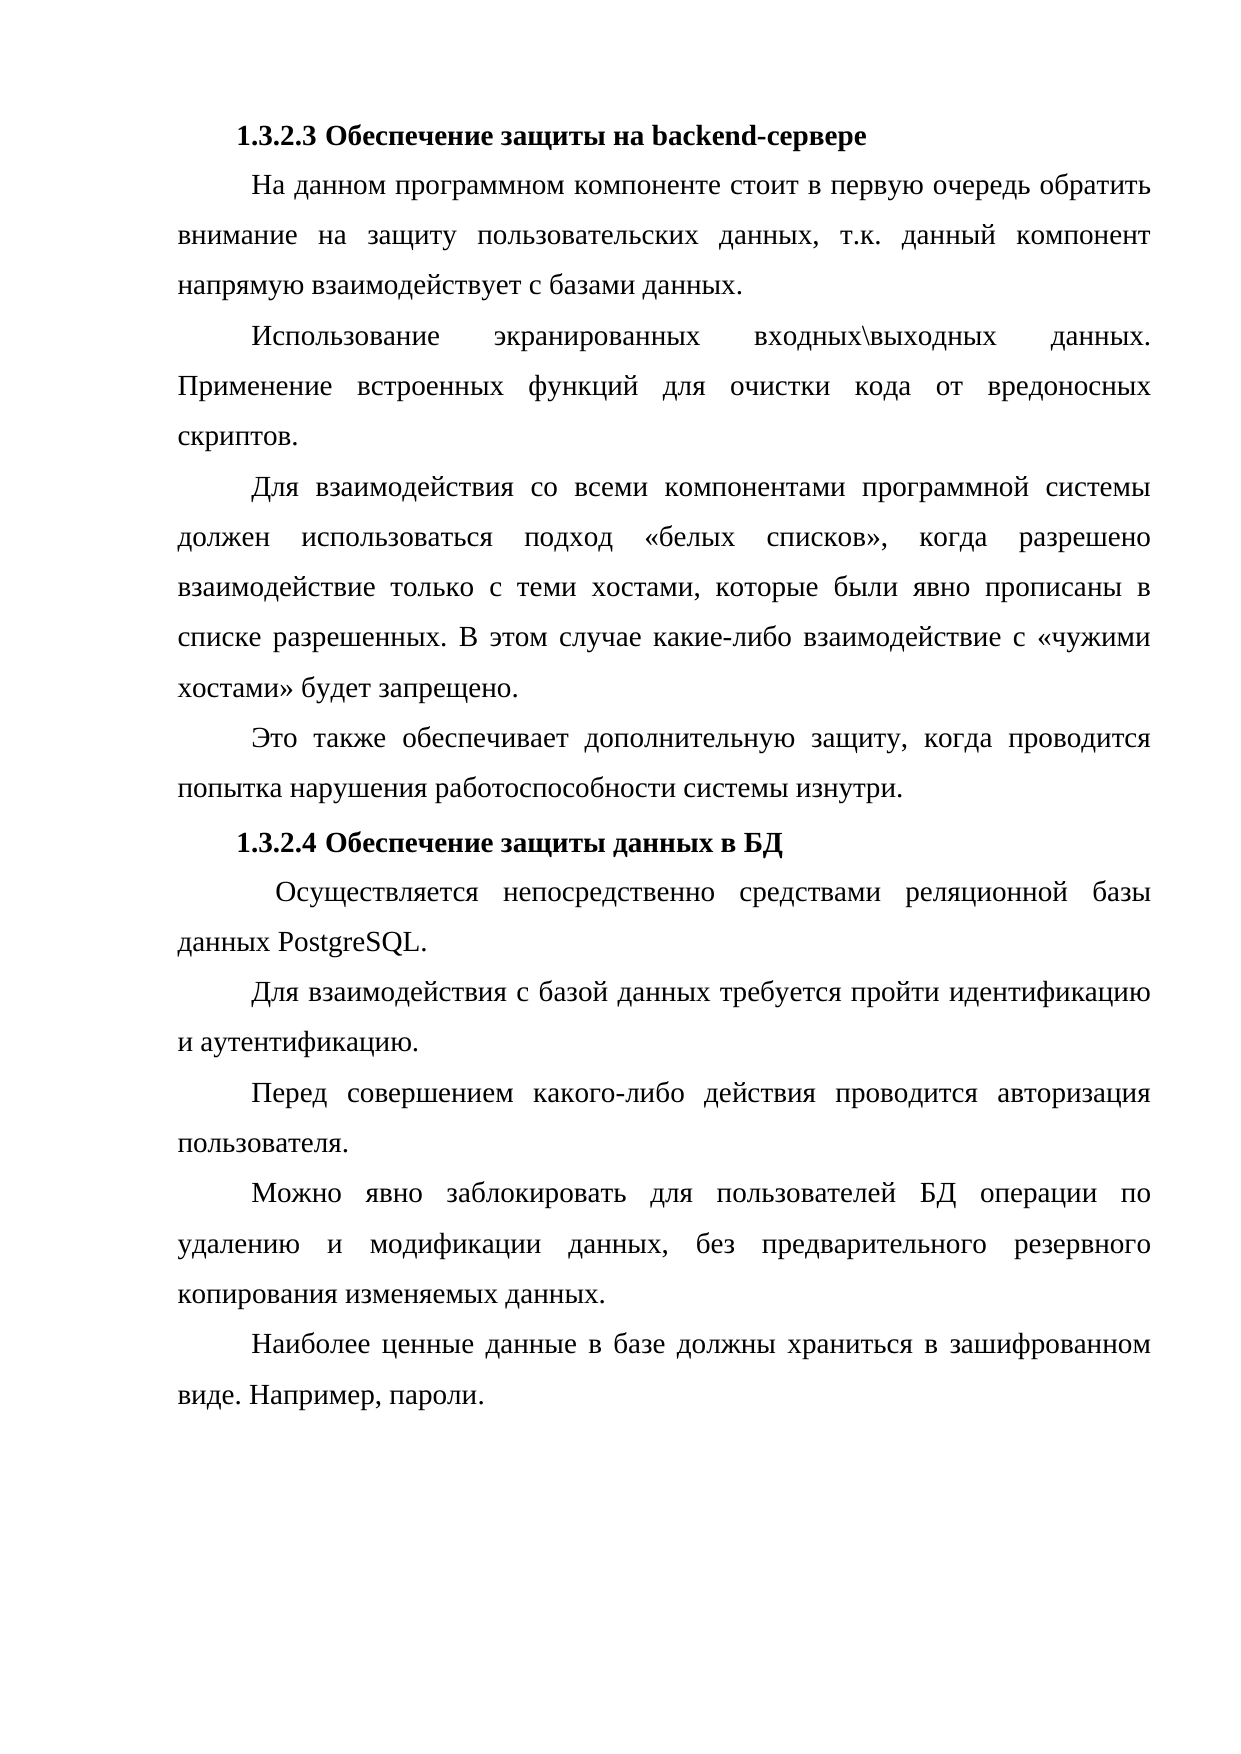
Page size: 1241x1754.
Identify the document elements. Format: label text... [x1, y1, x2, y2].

text Использование экранированных входных\выходных данных. Применение встроенных функций для очистки кода от вредоносных скриптов. [177, 318, 1152, 452]
text Можно явно заблокировать для пользователей БД операции по удалению и модификации данных, без предварительного резервного копирования изменяемых данных. [177, 1176, 1152, 1310]
text Осуществляется непосредственно средствами реляционной базы данных PostgreSQL. [177, 874, 1152, 957]
text Это также обеспечивает дополнительную защиту, когда проводится попытка нарушения работоспособности системы изнутри. [177, 720, 1152, 804]
text Перед совершением какого-либо действия проводится авторизация пользователя. [177, 1075, 1152, 1159]
text Для взаимодействия со всеми компонентами программной системы должен использоваться подход «белых списков», когда разрешено взаимодействие только с теми хостами, которые были явно прописаны в списке разрешенных. В этом случае какие-либо взаимодействие с «чужими хостами» будет запрещено. [177, 469, 1152, 703]
text На данном программном компоненте стоит в первую очередь обратить внимание на защиту пользовательских данных, т.к. данный компонент напрямую взаимодействует с базами данных. [177, 167, 1152, 301]
text Для взаимодействия с базой данных требуется пройти идентификацию и аутентификацию. [177, 974, 1152, 1058]
text Наиболее ценные данные в базе должны храниться в зашифрованном виде. Например, пароли. [177, 1326, 1152, 1410]
subtitle Обеспечение защиты на backend-сервере [177, 118, 1152, 152]
subtitle Обеспечение защиты данных в БД [177, 825, 1152, 858]
